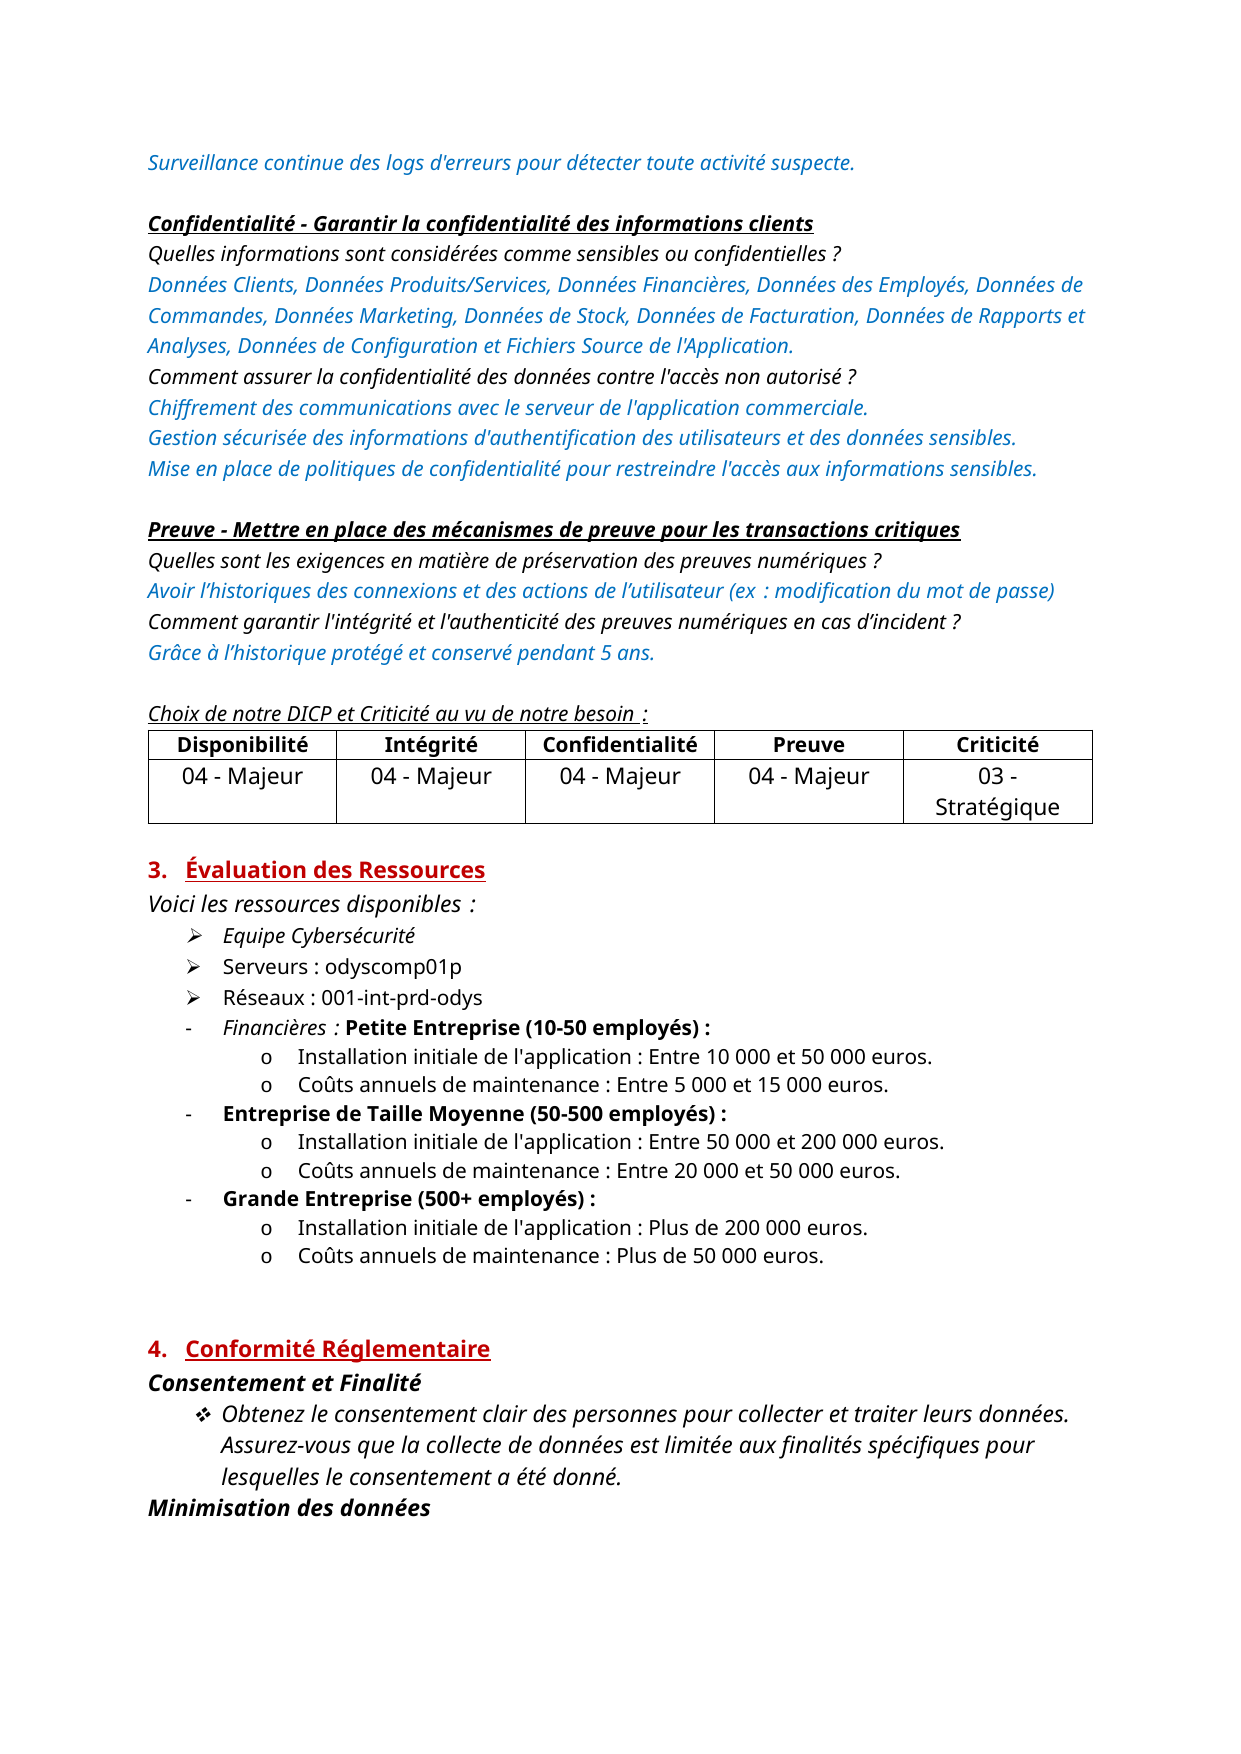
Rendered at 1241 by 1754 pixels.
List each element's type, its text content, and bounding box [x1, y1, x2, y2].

text Comment assurer la confidentialité des données contre l'accès non autorisé ? [148, 362, 1093, 390]
text Preuve - Mettre en place des mécanismes de preuve pour les transactions critiques [148, 515, 1093, 543]
table_header Preuve [715, 731, 903, 759]
table_cell [149, 760, 336, 822]
table_header Confidentialité [526, 731, 714, 759]
text Voici les ressources disponibles : [148, 888, 1093, 919]
text Minimisation des données [148, 1492, 1093, 1523]
text Confidentialité - Garantir la confidentialité des informations clients [148, 209, 1093, 237]
table_cell [526, 760, 714, 822]
list Financières : Petite Entreprise (10-50 employés) : [185, 1013, 1093, 1042]
list Serveurs : odyscomp01p [185, 952, 1093, 981]
list Grande Entreprise (500+ employés) : [185, 1184, 1093, 1213]
table_cell [715, 760, 903, 822]
text Quelles informations sont considérées comme sensibles ou confidentielles ? [148, 239, 1093, 268]
list Installation initiale de l'application : Entre 50 000 et 200 000 euros. [260, 1127, 1093, 1156]
table_cell [904, 760, 1092, 822]
list Évaluation des Ressources [148, 854, 1093, 885]
text Données Clients, Données Produits/Services, Données Financières, Données des Employés, Données de Commandes, Données Marketing, Données de Stock, Données de Facturation, Données de Rapports et Analyses, Données de Configuration et Fichiers Source de l'Application. [148, 270, 1093, 360]
text Mise en place de politiques de confidentialité pour restreindre l'accès aux informations sensibles. [148, 454, 1093, 482]
text Avoir l’historiques des connexions et des actions de l’utilisateur (ex : modification du mot de passe) [148, 576, 1093, 605]
table_cell [337, 760, 525, 822]
table_header Disponibilité [149, 731, 336, 759]
text Consentement et Finalité [148, 1367, 1093, 1398]
text Quelles sont les exigences en matière de préservation des preuves numériques ? [148, 546, 1093, 574]
list Obtenez le consentement clair des personnes pour collecter et traiter leurs données. Assurez-vous que la collecte de données est limitée aux finalités spécifiques pour lesquelles le consentement a été donné. [192, 1398, 1093, 1492]
text Choix de notre DICP et Criticité au vu de notre besoin : [148, 699, 1093, 727]
table_header Criticité [904, 731, 1092, 759]
list Coûts annuels de maintenance : Entre 5 000 et 15 000 euros. [260, 1071, 1093, 1099]
text Surveillance continue des logs d'erreurs pour détecter toute activité suspecte. [148, 148, 1093, 176]
list Entreprise de Taille Moyenne (50-500 employés) : [185, 1099, 1093, 1127]
text Grâce à l’historique protégé et conservé pendant 5 ans. [148, 638, 1093, 666]
list Coûts annuels de maintenance : Entre 20 000 et 50 000 euros. [260, 1156, 1093, 1184]
list Installation initiale de l'application : Entre 10 000 et 50 000 euros. [260, 1042, 1093, 1071]
table_header Intégrité [337, 731, 525, 759]
text Gestion sécurisée des informations d'authentification des utilisateurs et des données sensibles. [148, 423, 1093, 452]
text Comment garantir l'intégrité et l'authenticité des preuves numériques en cas d’incident ? [148, 607, 1093, 635]
list Equipe Cybersécurité [185, 922, 1093, 950]
text Chiffrement des communications avec le serveur de l'application commerciale. [148, 393, 1093, 421]
list Coûts annuels de maintenance : Plus de 50 000 euros. [260, 1242, 1093, 1270]
list Réseaux : 001-int-prd-odys [185, 983, 1093, 1011]
list Installation initiale de l'application : Plus de 200 000 euros. [260, 1213, 1093, 1242]
list Conformité Réglementaire [148, 1333, 1093, 1364]
